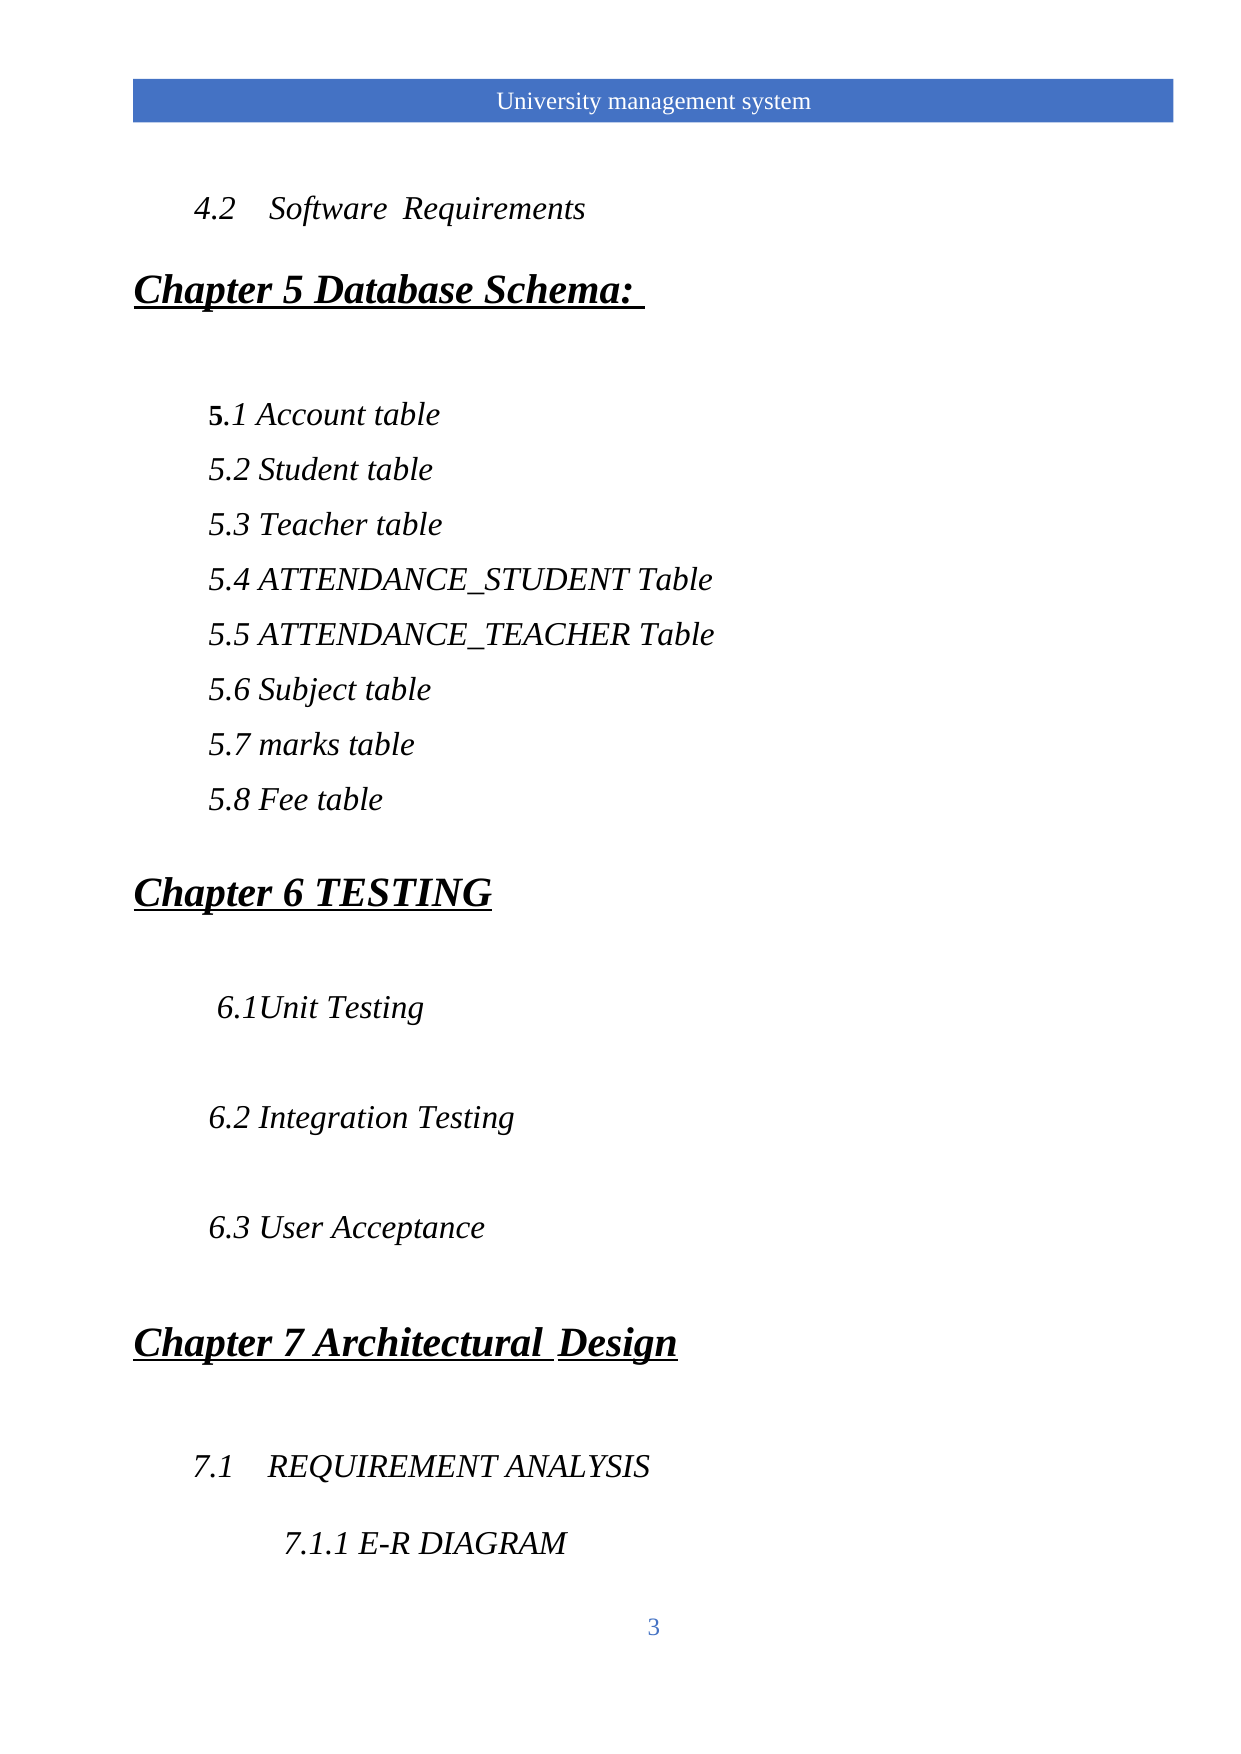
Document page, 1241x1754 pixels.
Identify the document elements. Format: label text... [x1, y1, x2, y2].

text 5.4 ATTENDANCE_STUDENT Table [133, 559, 1173, 597]
text Chapter 5 Database Schema: [133, 265, 1173, 313]
text 5.2 Student table [133, 449, 1173, 487]
text 5.1 Account table [133, 394, 1173, 432]
text Chapter 6 TESTING [133, 868, 1173, 916]
text 6.2 Integration Testing [133, 1097, 1173, 1136]
text 6.3 User Acceptance [133, 1207, 1173, 1246]
subtitle E-R DIAGRAM [283, 1523, 1173, 1561]
text 5.3 Teacher table [133, 504, 1173, 542]
text 5.8 Fee table [133, 779, 1173, 817]
text 5.5 ATTENDANCE_TEACHER Table [133, 614, 1173, 652]
text 6.1Unit Testing [133, 987, 1173, 1026]
list REQUIREMENT ANALYSIS [192, 1446, 1173, 1485]
text 5.6 Subject table [133, 669, 1173, 707]
list Software Requirements [194, 188, 1173, 227]
text 5.7 marks table [133, 724, 1173, 762]
text Chapter 7 Architectural Design [133, 1317, 1173, 1365]
